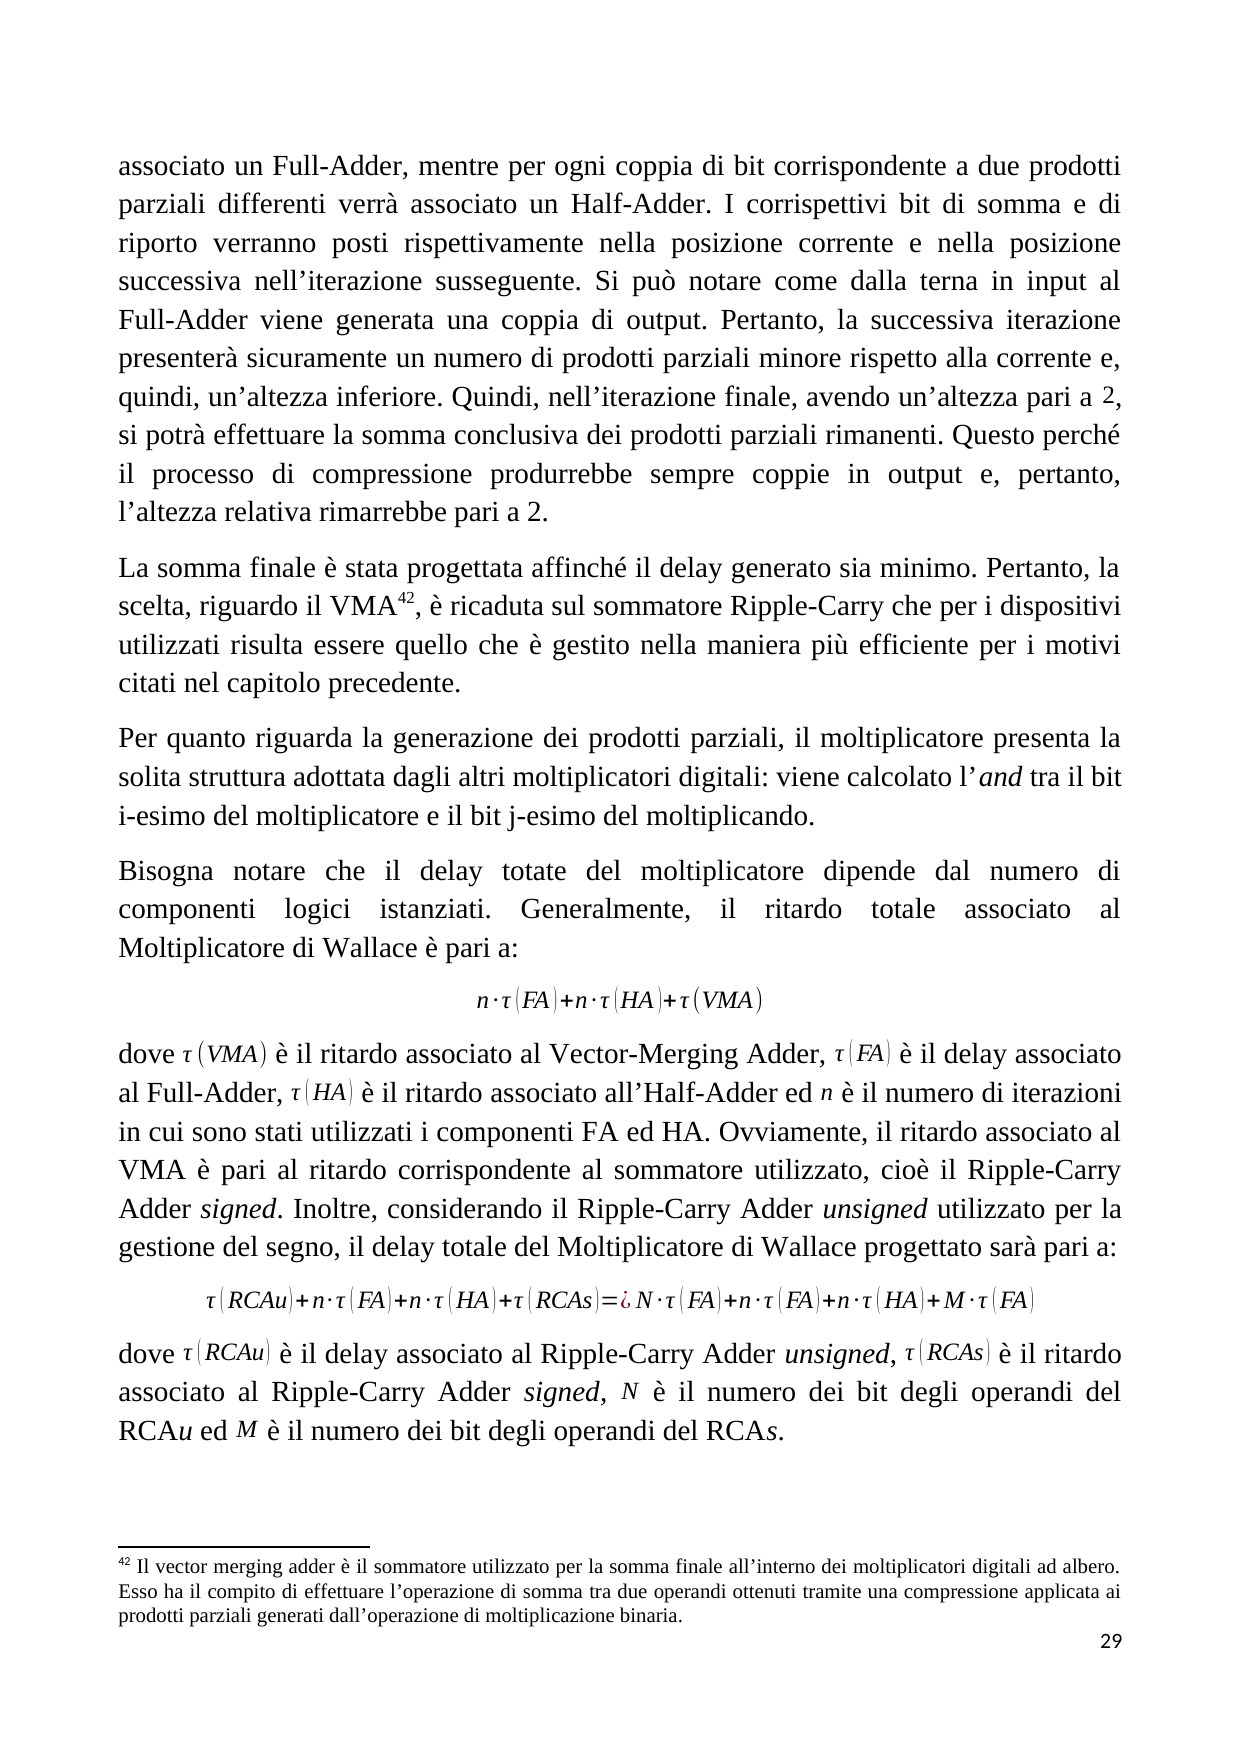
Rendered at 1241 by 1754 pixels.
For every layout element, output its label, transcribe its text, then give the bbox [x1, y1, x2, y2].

text La somma finale è stata progettata affinché il delay generato sia minimo. Pertanto, la scelta, riguardo il VMA, è ricaduta sul sommatore Ripple-Carry che per i dispositivi utilizzati risulta essere quello che è gestito nella maniera più efficiente per i motivi citati nel capitolo precedente. [118, 550, 1122, 699]
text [118, 148, 1122, 528]
text dove è il ritardo associato al Vector-Merging Adder, è il delay associato al Full-Adder, è il ritardo associato all’Half-Adder ed è il numero di iterazioni in cui sono stati utilizzati i componenti FA ed HA. Ovviamente, il ritardo associato al VMA è pari al ritardo corrispondente al sommatore utilizzato, cioè il Ripple-Carry Adder signed. Inoltre, considerando il Ripple-Carry Adder unsigned utilizzato per la gestione del segno, il delay totale del Moltiplicatore di Wallace progettato sarà pari a: [118, 1037, 1122, 1263]
text Bisogna notare che il delay totate del moltiplicatore dipende dal numero di componenti logici istanziati. Generalmente, il ritardo totale associato al Moltiplicatore di Wallace è pari a: [118, 853, 1122, 963]
text dove è il delay associato al Ripple-Carry Adder unsigned, è il ritardo associato al Ripple-Carry Adder signed, è il numero dei bit degli operandi del RCAu ed è il numero dei bit degli operandi del RCAs. [118, 1336, 1122, 1446]
text Per quanto riguarda la generazione dei prodotti parziali, il moltiplicatore presenta la solita struttura adottata dagli altri moltiplicatori digitali: viene calcolato l’and tra il bit i-esimo del moltiplicatore e il bit j-esimo del moltiplicando. [118, 721, 1122, 831]
